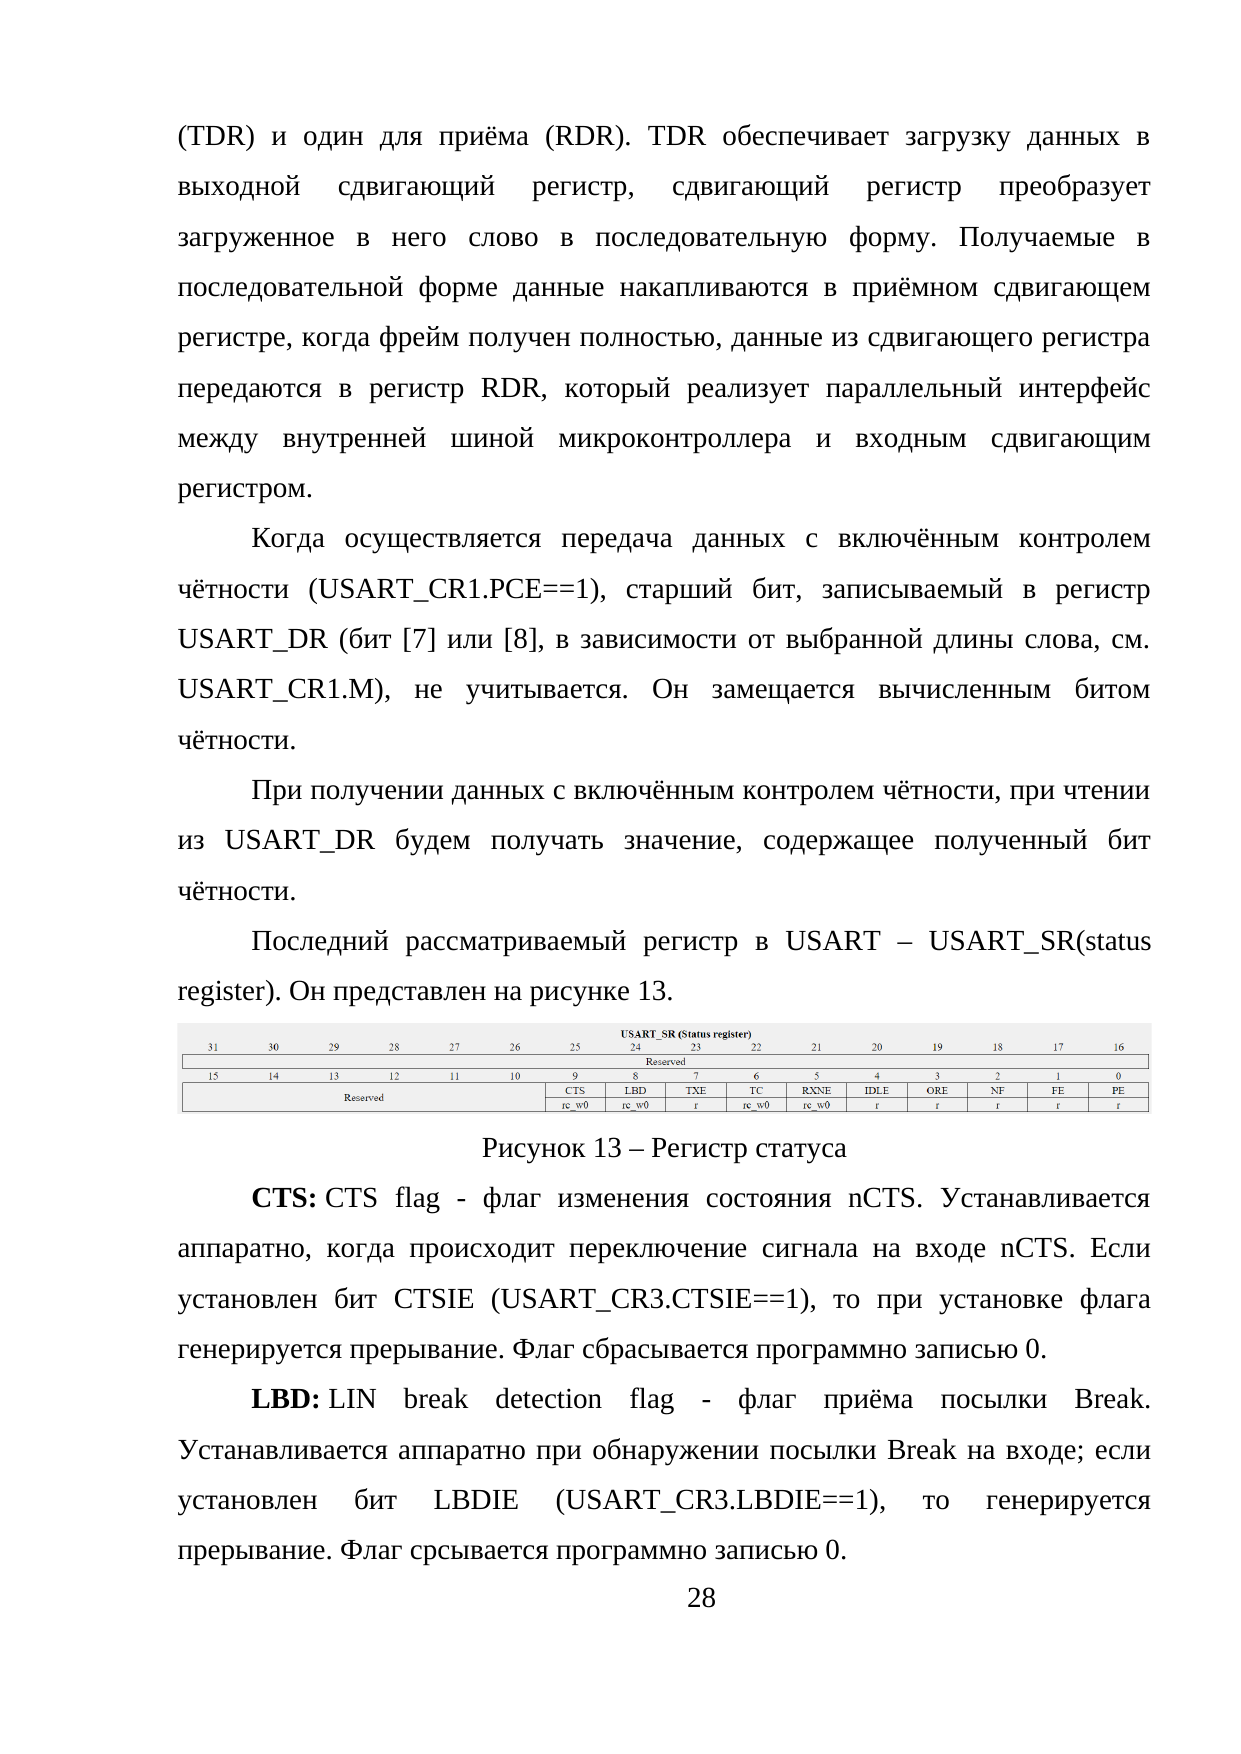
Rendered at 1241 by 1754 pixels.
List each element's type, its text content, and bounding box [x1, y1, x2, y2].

picture [177, 1023, 1152, 1114]
text Рисунок 13 – Регистр статуса [177, 1130, 1152, 1163]
text LBD: LIN break detection flag - флаг приёма посылки Break. Устанавливается аппаратно при обнаружении посылки Break на входе; если установлен бит LBDIE (USART_CR3.LBDIE==1), то генерируется прерывание. Флаг срсывается программно записью 0. [177, 1382, 1152, 1566]
text CTS: CTS flag - флаг изменения состояния nCTS. Устанавливается аппаратно, когда происходит переключение сигнала на входе nCTS. Если установлен бит CTSIE (USART_CR3.CTSIE==1), то при установке флага генерируется прерывание. Флаг сбрасывается программно записью 0. [177, 1180, 1152, 1365]
text Последний рассматриваемый регистр в USART – USART_SR(status register). Он представлен на рисунке 13. [177, 923, 1152, 1007]
text При получении данных с включённым контролем чётности, при чтении из USART_DR будем получать значение, содержащее полученный бит чётности. [177, 772, 1152, 906]
text Когда осуществляется передача данных с включённым контролем чётности (USART_CR1.PCE==1), старший бит, записываемый в регистр USART_DR (бит [7] или [8], в зависимости от выбранной длины слова, см. USART_CR1.M), не учитывается. Он замещается вычисленным битом чётности. [177, 521, 1152, 755]
